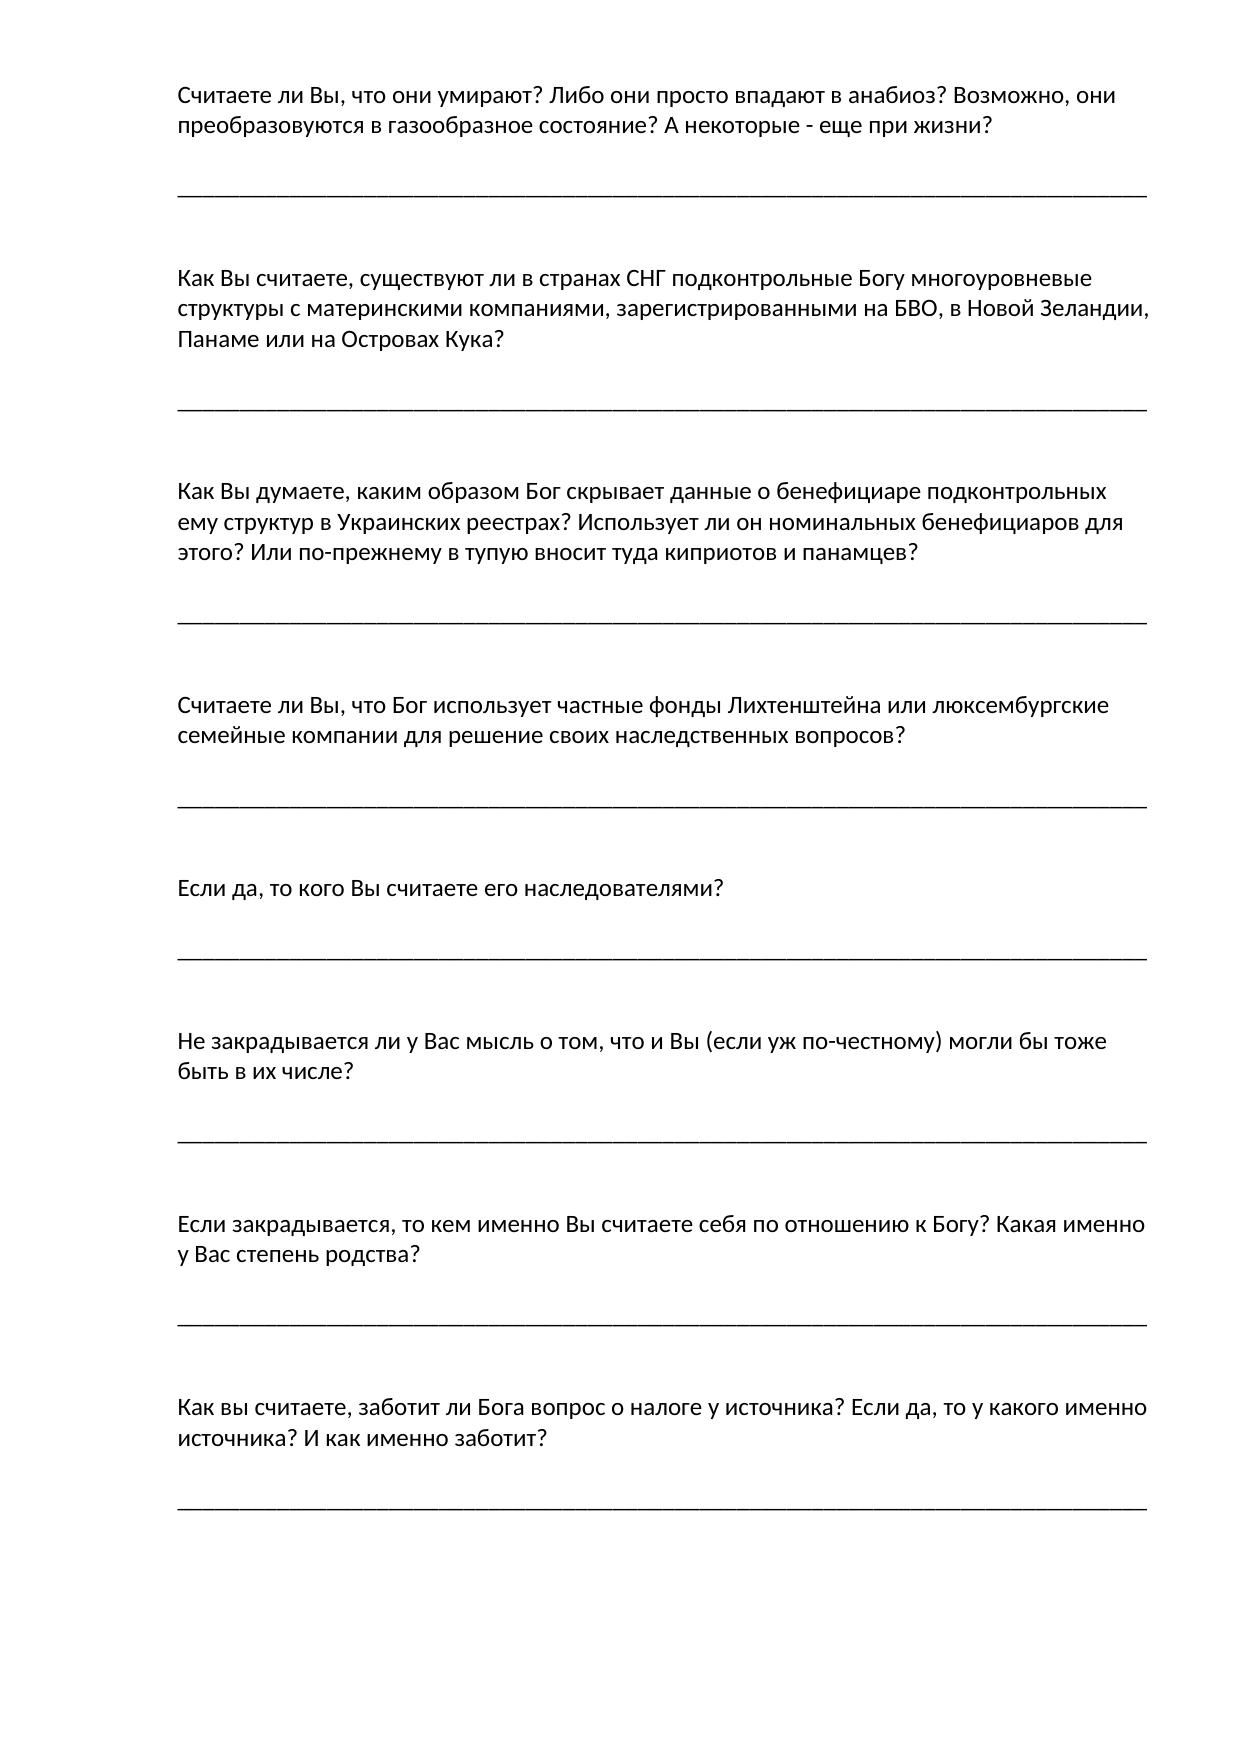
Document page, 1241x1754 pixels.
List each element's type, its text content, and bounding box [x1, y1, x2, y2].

text ______________________________________________________________________________ [177, 781, 1152, 811]
text Считаете ли Вы, что Бог использует частные фонды Лихтенштейна или люксембургские семейные компании для решение своих наследственных вопросов? [177, 689, 1152, 750]
text Не закрадывается ли у Вас мысль о том, что и Вы (если уж по-честному) могли бы тоже быть в их числе? [177, 1025, 1152, 1086]
text ______________________________________________________________________________ [177, 1116, 1152, 1147]
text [177, 170, 1152, 201]
text Если да, то кого Вы считаете его наследователями? [177, 872, 1152, 903]
text Как Вы считаете, существуют ли в странах СНГ подконтрольные Богу многоуровневые структуры с материнскими компаниями, зарегистрированными на БВО, в Новой Зеландии, Панаме или на Островах Кука? [177, 262, 1152, 353]
text ______________________________________________________________________________ [177, 1483, 1152, 1513]
text Как Вы думаете, каким образом Бог скрывает данные о бенефициаре подконтрольных ему структур в Украинских реестрах? Использует ли он номинальных бенефициаров для этого? Или по-прежнему в тупую вносит туда киприотов и панамцев? [177, 476, 1152, 567]
text Если закрадывается, то кем именно Вы считаете себя по отношению к Богу? Какая именно у Вас степень родства? [177, 1208, 1152, 1269]
text ______________________________________________________________________________ [177, 933, 1152, 964]
text Считаете ли Вы, что они умирают? Либо они просто впадают в анабиоз? Возможно, они преобразовуются в газообразное состояние? А некоторые - еще при жизни? [177, 79, 1152, 140]
text ______________________________________________________________________________ [177, 384, 1152, 414]
text Как вы считаете, заботит ли Бога вопрос о налоге у источника? Если да, то у какого именно источника? И как именно заботит? [177, 1391, 1152, 1452]
text ______________________________________________________________________________ [177, 598, 1152, 628]
text ______________________________________________________________________________ [177, 1299, 1152, 1330]
